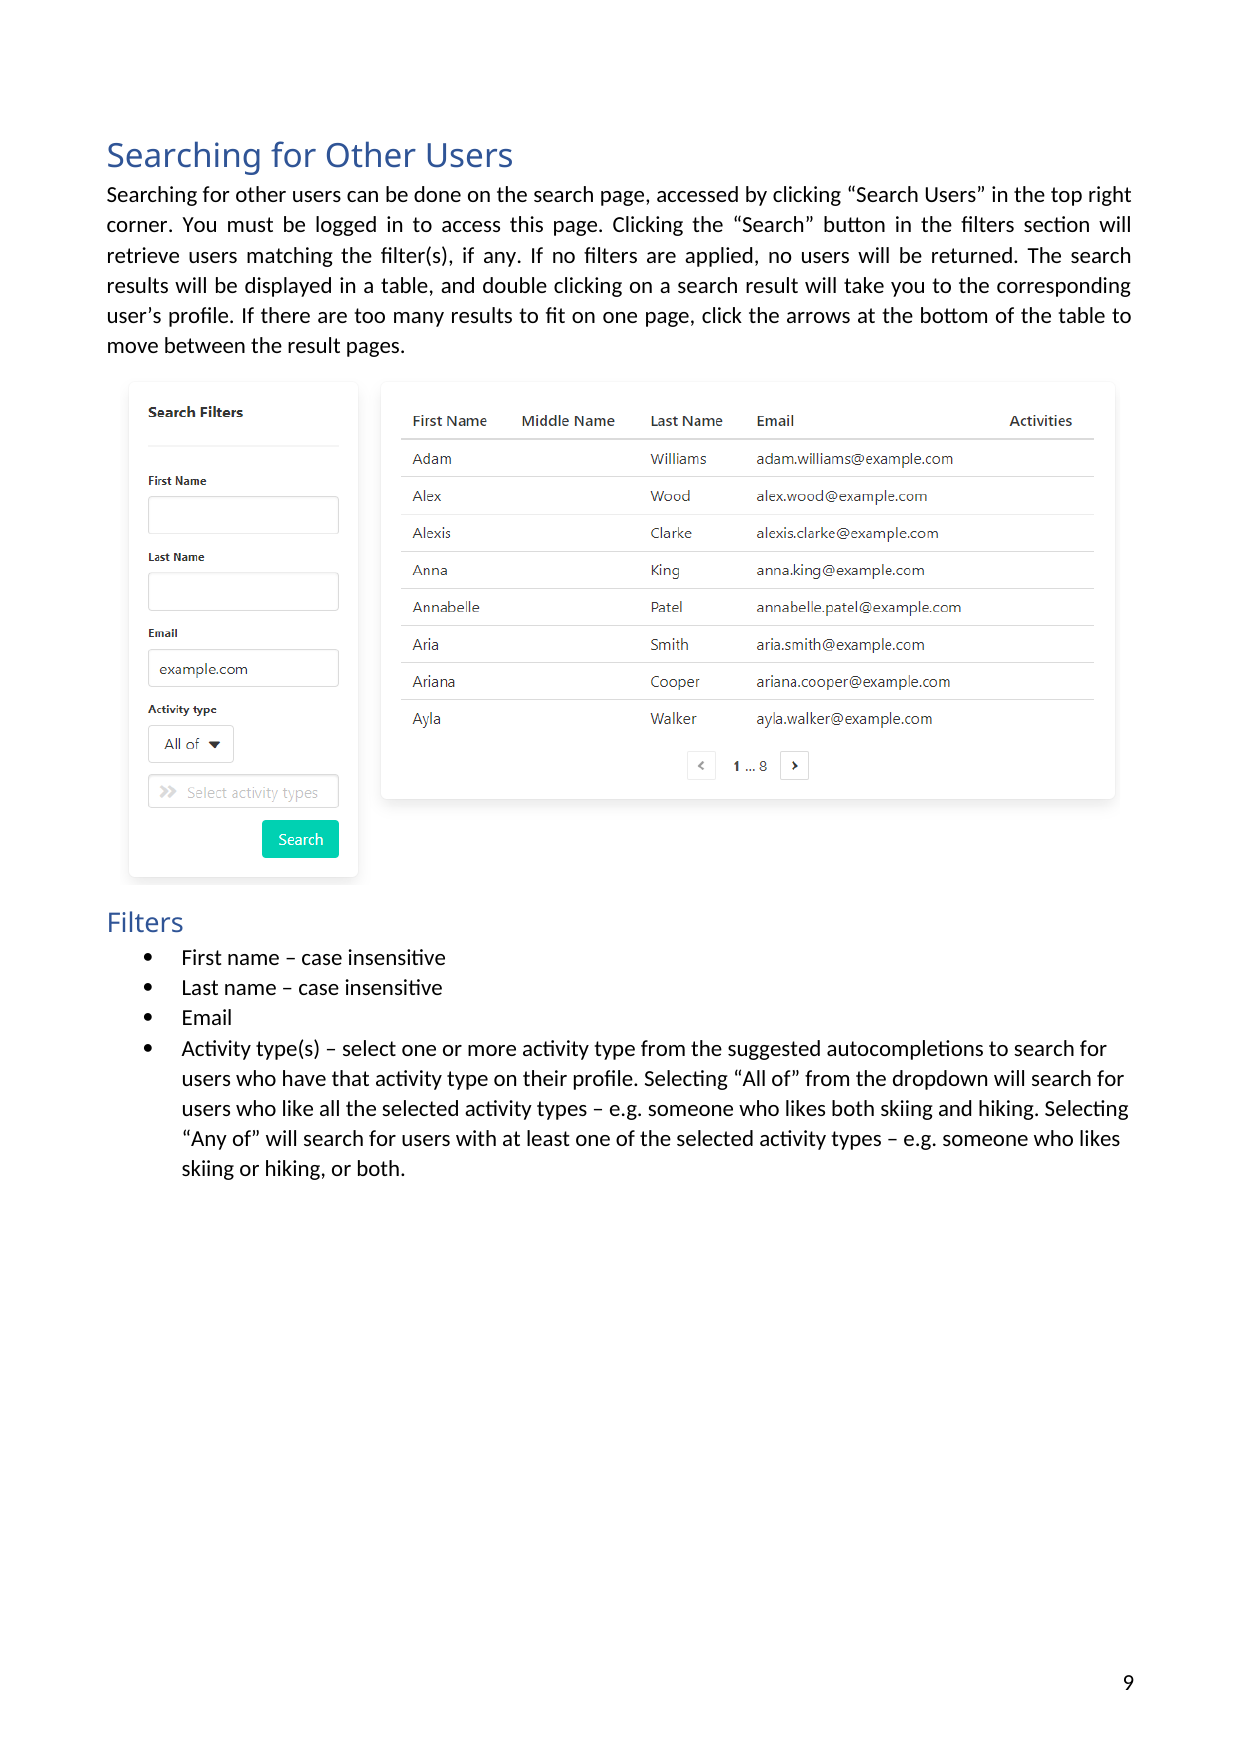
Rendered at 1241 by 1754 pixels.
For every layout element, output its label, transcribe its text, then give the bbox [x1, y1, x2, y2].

list Activity type(s) – select one or more activity type from the suggested autocompletions to search for users who have that activity type on their profile. Selecting “All of” from the dropdown will search for users who like all the selected activity types – e.g. someone who likes both skiing and hiking. Selecting “Any of” will search for users with at least one of the selected activity types – e.g. someone who likes skiing or hiking, or both. [144, 1034, 1134, 1182]
subtitle Filters [106, 903, 1134, 940]
text Searching for other users can be done on the search page, accessed by clicking “Search Users” in the top right corner. You must be logged in to access this page. Clicking the “Search” button in the filters section will retrieve users matching the filter(s), if any. If no filters are applied, no users will be returned. The search results will be displayed in a table, and double clicking on a search result will take you to the corresponding user’s profile. If there are too many results to fit on one page, click the arrows at the bottom of the table to move between the result pages. [106, 180, 1134, 359]
picture [120, 378, 1121, 885]
list Last name – case insensitive [144, 973, 1134, 1001]
list First name – case insensitive [144, 943, 1134, 971]
list Email [144, 1003, 1134, 1031]
subtitle Searching for Other Users [106, 131, 1134, 177]
